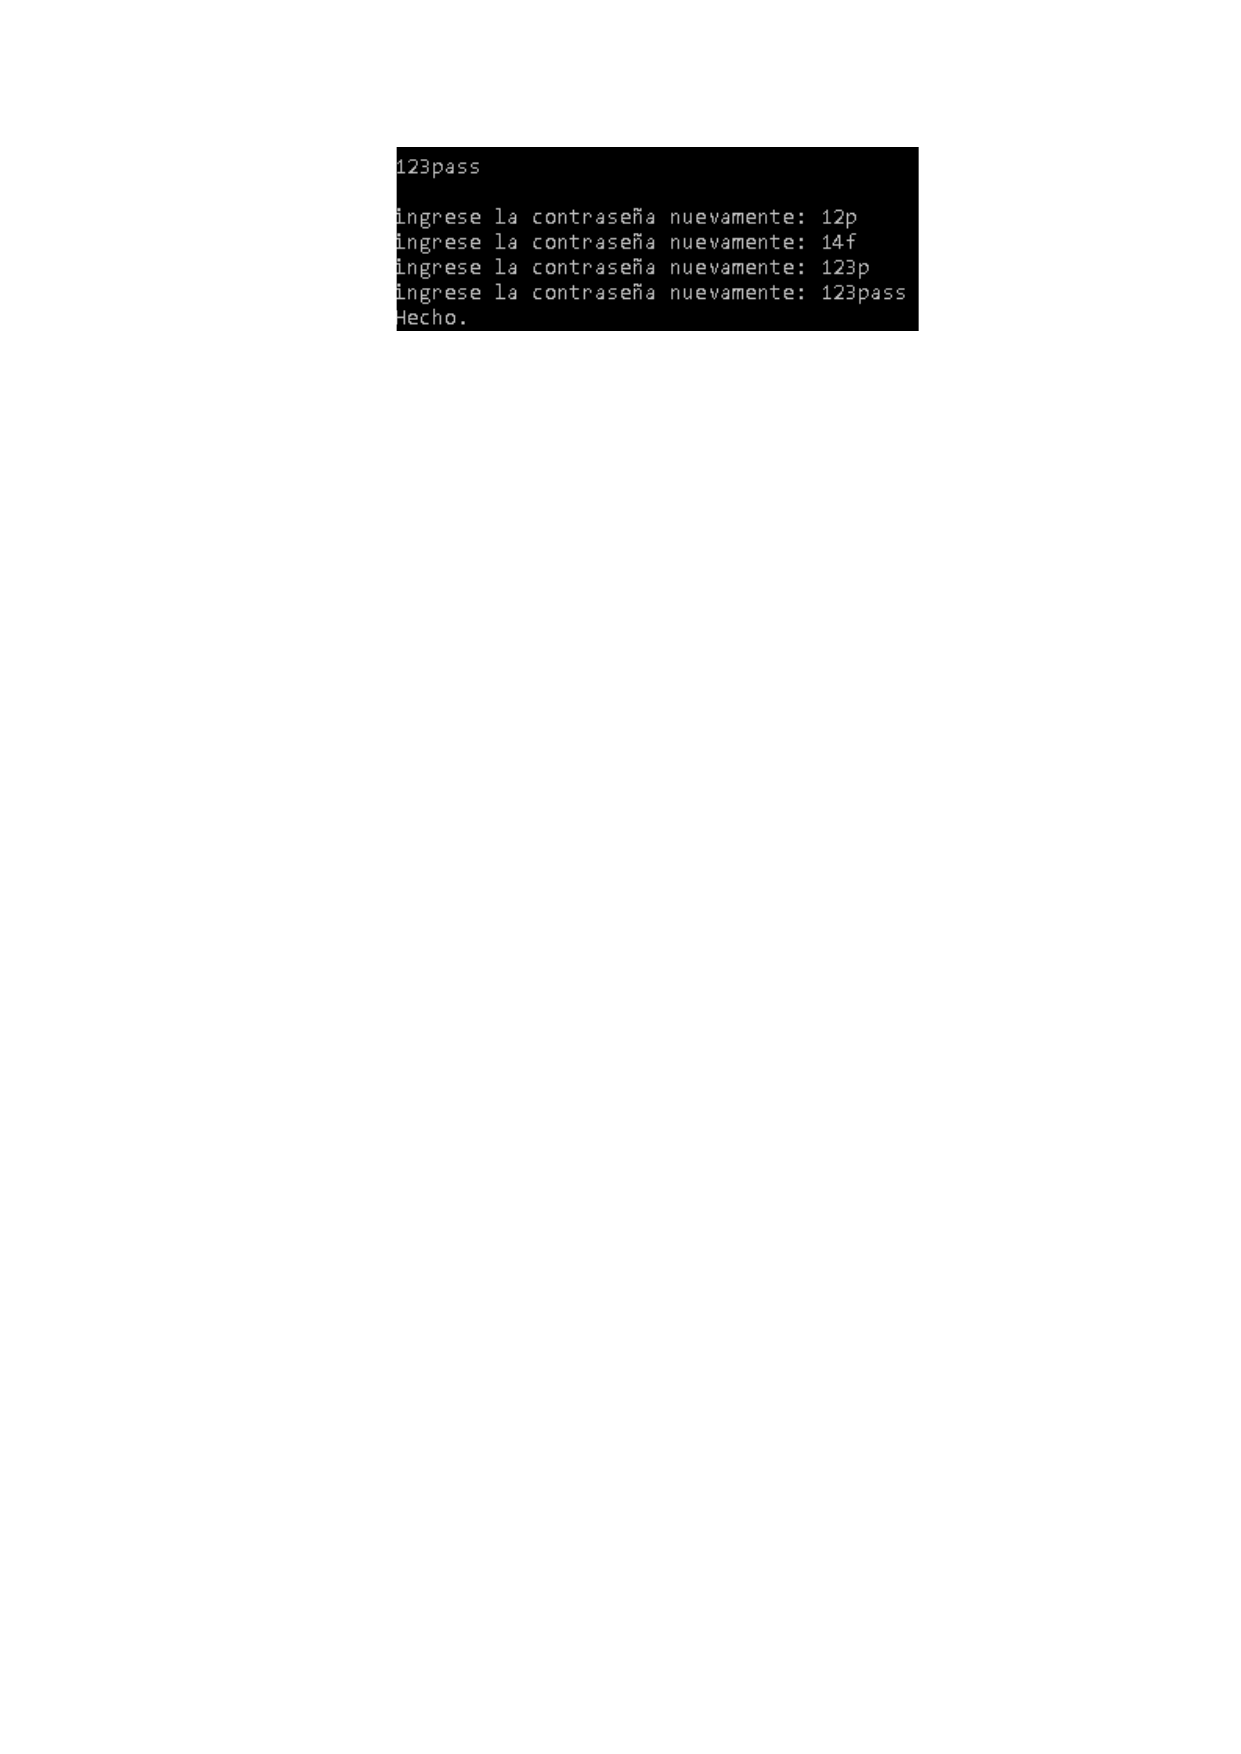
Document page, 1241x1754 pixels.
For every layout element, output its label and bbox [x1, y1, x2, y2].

picture [396, 147, 919, 331]
